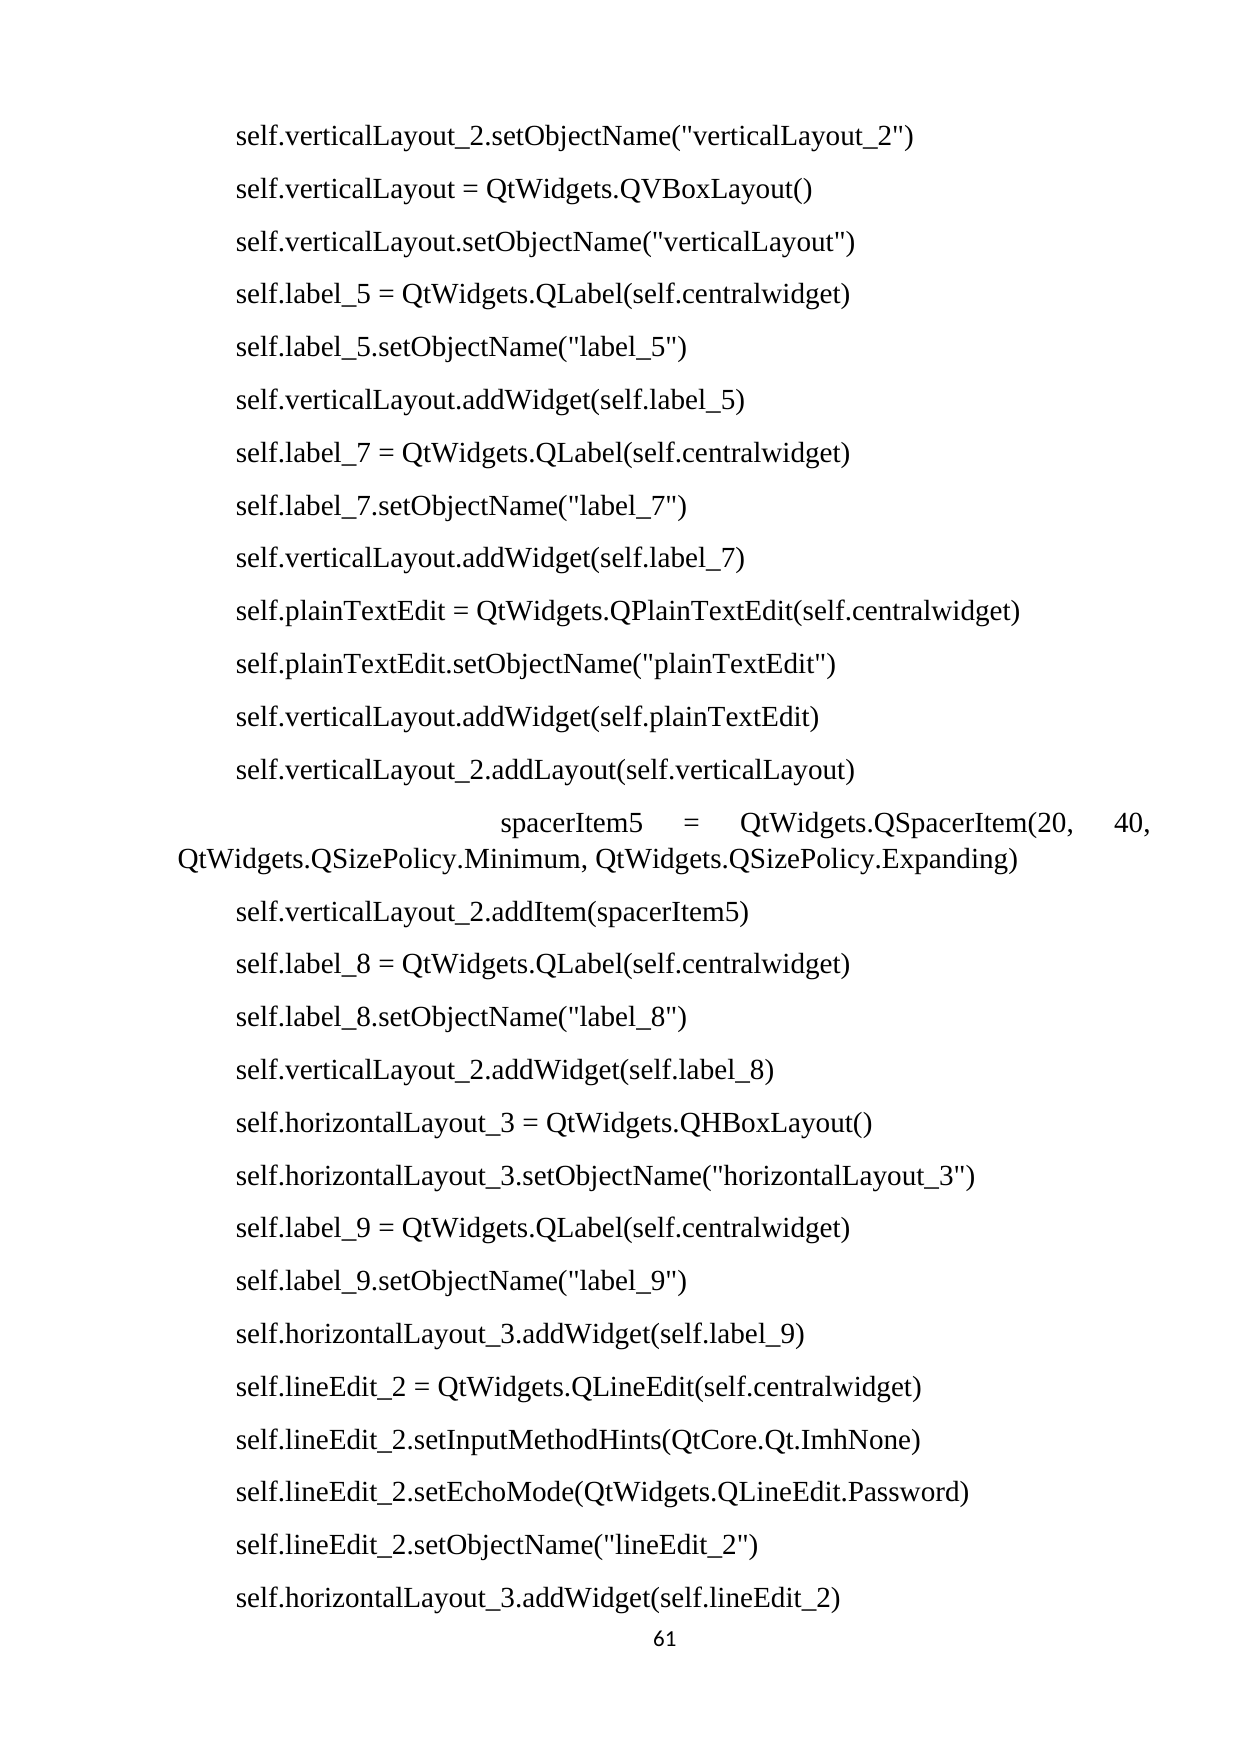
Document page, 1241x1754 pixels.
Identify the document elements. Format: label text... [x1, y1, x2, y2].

text self.lineEdit_2 = QtWidgets.QLineEdit(self.centralwidget) [177, 1369, 1152, 1402]
text self.plainTextEdit = QtWidgets.QPlainTextEdit(self.centralwidget) [177, 593, 1152, 627]
text self.label_9.setObjectName("label_9") [177, 1263, 1152, 1297]
text self.label_5 = QtWidgets.QLabel(self.centralwidget) [177, 277, 1152, 310]
text self.verticalLayout_2.addWidget(self.label_8) [177, 1052, 1152, 1086]
text self.verticalLayout = QtWidgets.QVBoxLayout() [177, 171, 1152, 204]
text self.verticalLayout.setObjectName("verticalLayout") [177, 224, 1152, 257]
text self.lineEdit_2.setInputMethodHints(QtCore.Qt.ImhNone) [177, 1422, 1152, 1455]
text self.label_9 = QtWidgets.QLabel(self.centralwidget) [177, 1211, 1152, 1244]
text self.horizontalLayout_3.addWidget(self.lineEdit_2) [177, 1580, 1152, 1614]
text self.horizontalLayout_3.setObjectName("horizontalLayout_3") [177, 1158, 1152, 1191]
text self.label_7.setObjectName("label_7") [177, 488, 1152, 521]
text self.label_5.setObjectName("label_5") [177, 329, 1152, 363]
text self.lineEdit_2.setEchoMode(QtWidgets.QLineEdit.Password) [177, 1474, 1152, 1508]
text self.verticalLayout.addWidget(self.plainTextEdit) [177, 699, 1152, 733]
text self.horizontalLayout_3 = QtWidgets.QHBoxLayout() [177, 1105, 1152, 1138]
text self.verticalLayout_2.setObjectName("verticalLayout_2") [177, 118, 1152, 152]
text self.verticalLayout_2.addLayout(self.verticalLayout) [177, 752, 1152, 785]
text spacerItem5 = QtWidgets.QSpacerItem(20, 40, QtWidgets.QSizePolicy.Minimum, QtWidgets.QSizePolicy.Expanding) [177, 805, 1152, 874]
text self.verticalLayout.addWidget(self.label_5) [177, 382, 1152, 416]
text self.horizontalLayout_3.addWidget(self.label_9) [177, 1316, 1152, 1350]
text self.label_7 = QtWidgets.QLabel(self.centralwidget) [177, 435, 1152, 468]
text self.label_8 = QtWidgets.QLabel(self.centralwidget) [177, 946, 1152, 980]
text self.verticalLayout_2.addItem(spacerItem5) [177, 894, 1152, 927]
text self.lineEdit_2.setObjectName("lineEdit_2") [177, 1527, 1152, 1561]
text self.plainTextEdit.setObjectName("plainTextEdit") [177, 646, 1152, 680]
text self.label_8.setObjectName("label_8") [177, 999, 1152, 1033]
text self.verticalLayout.addWidget(self.label_7) [177, 541, 1152, 574]
